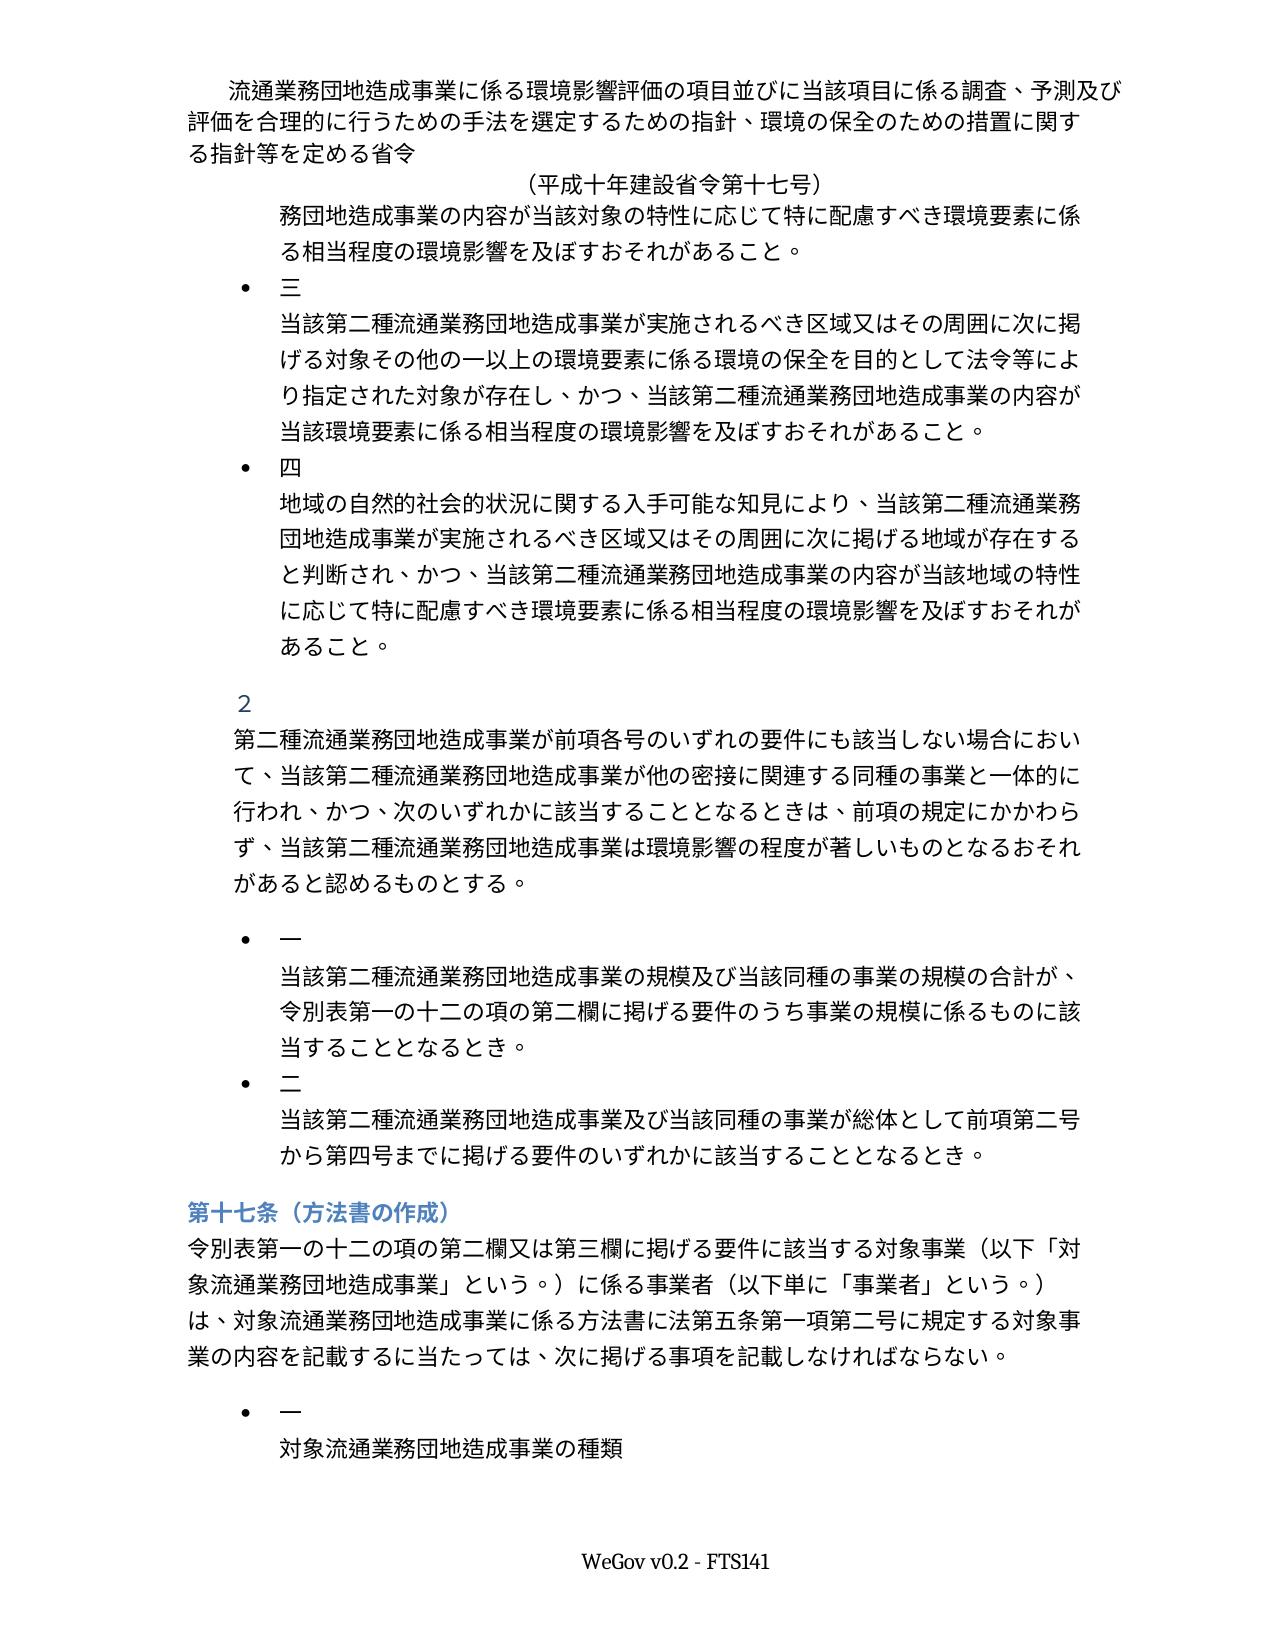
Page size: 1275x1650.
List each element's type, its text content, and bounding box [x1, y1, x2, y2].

subtitle 第十七条（方法書の作成） [187, 1197, 1087, 1228]
list 四 地域の自然的社会的状況に関する入手可能な知見により、当該第二種流通業務団地造成事業が実施されるべき区域又はその周囲に次に掲げる地域が存在すると判断され、かつ、当該第二種流通業務団地造成事業の内容が当該地域の特性に応じて特に配慮すべき環境要素に係る相当程度の環境影響を及ぼすおそれがあること。 [242, 452, 1087, 662]
subtitle ２ [233, 688, 1087, 719]
list 一 対象流通業務団地造成事業の種類 [242, 1397, 1087, 1464]
list 一 当該第二種流通業務団地造成事業の規模及び当該同種の事業の規模の合計が、令別表第一の十二の項の第二欄に掲げる要件のうち事業の規模に係るものに該当することとなるとき。 [242, 924, 1087, 1063]
text 第二種流通業務団地造成事業が前項各号のいずれの要件にも該当しない場合において、当該第二種流通業務団地造成事業が他の密接に関連する同種の事業と一体的に行われ、かつ、次のいずれかに該当することとなるときは、前項の規定にかかわらず、当該第二種流通業務団地造成事業は環境影響の程度が著しいものとなるおそれがあると認めるものとする。 [233, 724, 1087, 899]
list 二 当該第二種流通業務団地造成事業及び当該同種の事業が総体として前項第二号から第四号までに掲げる要件のいずれかに該当することとなるとき。 [242, 1068, 1087, 1171]
text 令別表第一の十二の項の第二欄又は第三欄に掲げる要件に該当する対象事業（以下「対象流通業務団地造成事業」という。）に係る事業者（以下単に「事業者」という。）は、対象流通業務団地造成事業に係る方法書に法第五条第一項第二号に規定する対象事業の内容を記載するに当たっては、次に掲げる事項を記載しなければならない。 [187, 1233, 1087, 1372]
list 三 当該第二種流通業務団地造成事業が実施されるべき区域又はその周囲に次に掲げる対象その他の一以上の環境要素に係る環境の保全を目的として法令等により指定された対象が存在し、かつ、当該第二種流通業務団地造成事業の内容が当該環境要素に係る相当程度の環境影響を及ぼすおそれがあること。 [242, 272, 1087, 447]
